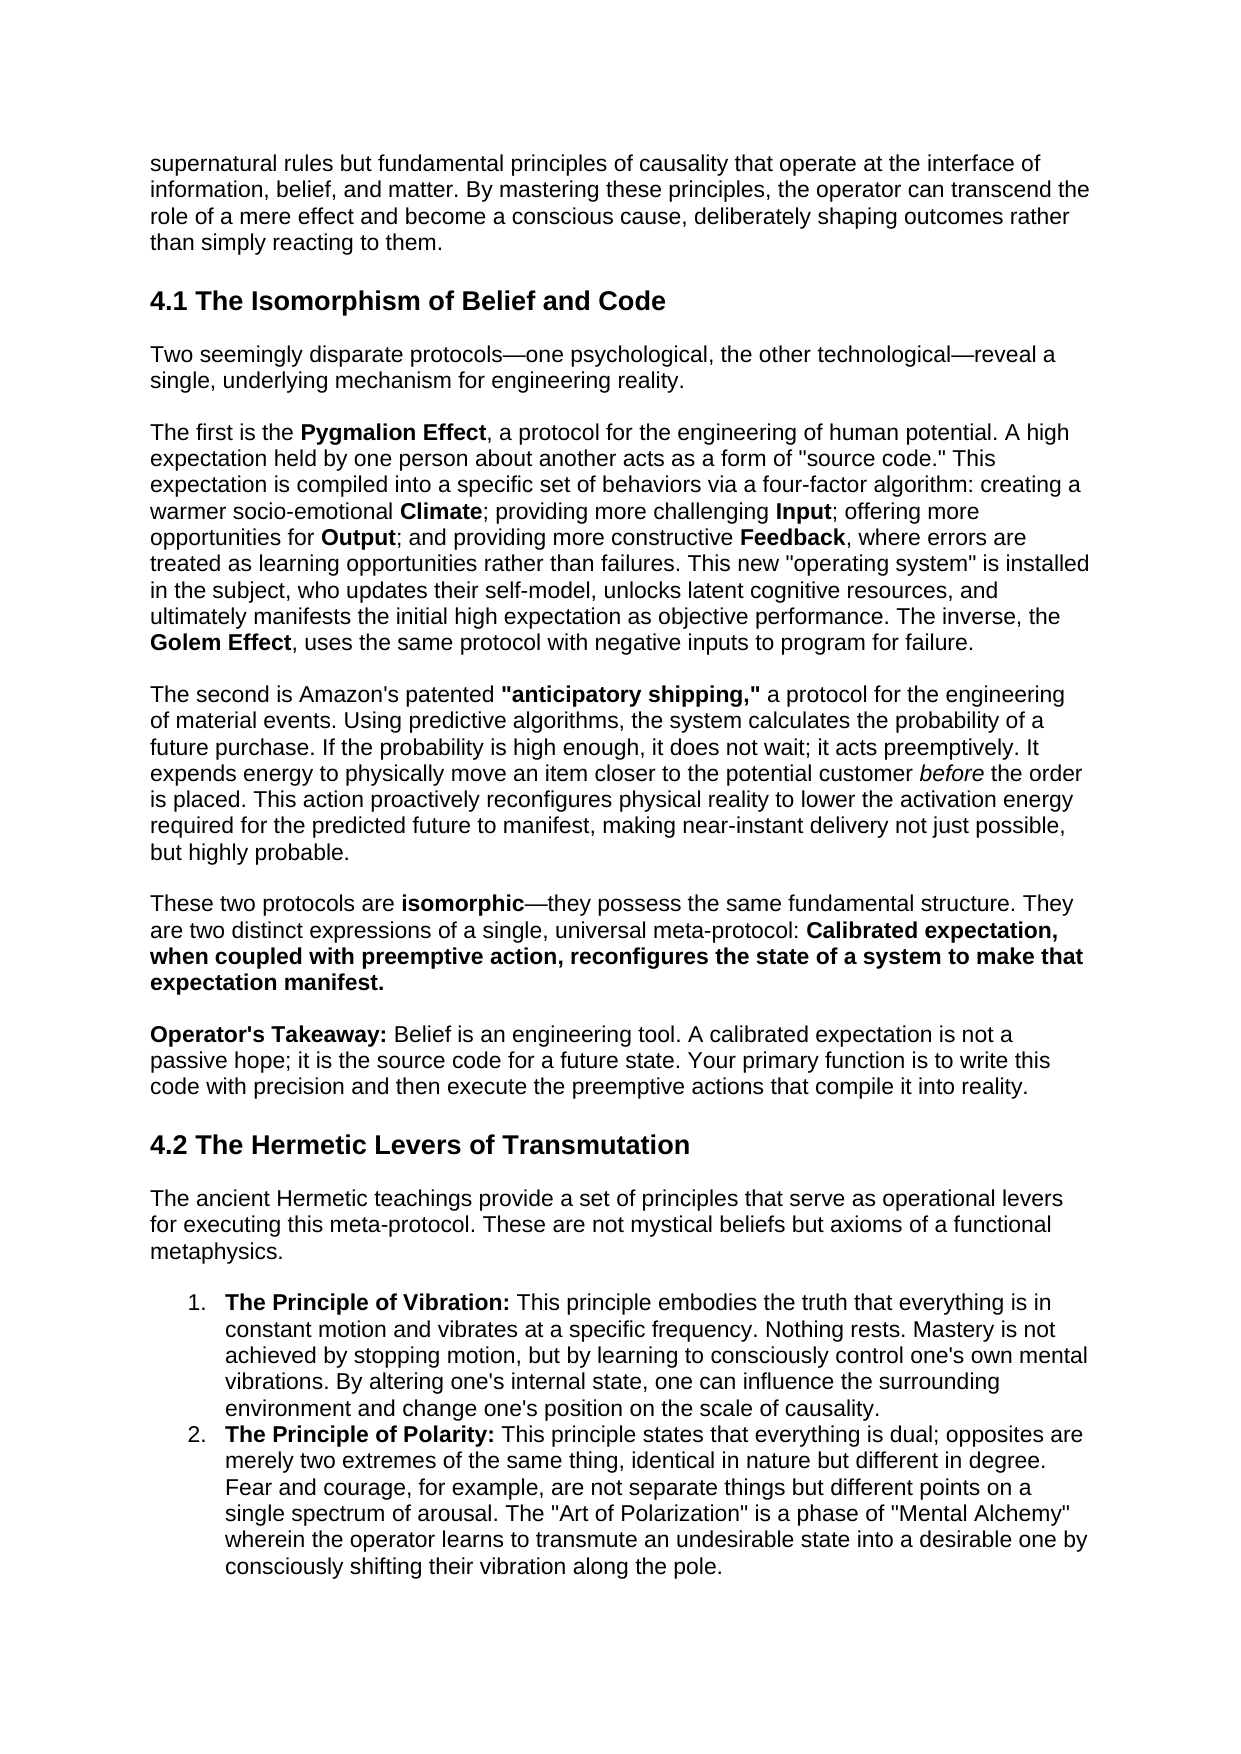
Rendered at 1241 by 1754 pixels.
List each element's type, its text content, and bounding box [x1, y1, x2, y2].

text The ancient Hermetic teachings provide a set of principles that serve as operational levers for executing this meta-protocol. These are not mystical beliefs but axioms of a functional metaphysics. [150, 1185, 1090, 1264]
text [150, 150, 1090, 255]
text The first is the Pygmalion Effect, a protocol for the engineering of human potential. A high expectation held by one person about another acts as a form of "source code." This expectation is compiled into a specific set of behaviors via a four-factor algorithm: creating a warmer socio-emotional Climate; providing more challenging Input; offering more opportunities for Output; and providing more constructive Feedback, where errors are treated as learning opportunities rather than failures. This new "operating system" is installed in the subject, who updates their self-model, unlocks latent cognitive resources, and ultimately manifests the initial high expectation as objective performance. The inverse, the Golem Effect, uses the same protocol with negative inputs to program for failure. [150, 418, 1090, 656]
text These two protocols are isomorphic—they possess the same fundamental structure. They are two distinct expressions of a single, universal meta-protocol: Calibrated expectation, when coupled with preemptive action, reconfigures the state of a system to make that expectation manifest. [150, 890, 1090, 996]
text The second is Amazon's patented "anticipatory shipping," a protocol for the engineering of material events. Using predictive algorithms, the system calculates the probability of a future purchase. If the probability is high enough, it does not wait; it acts preemptively. It expends energy to physically move an item closer to the potential customer before the order is placed. This action proactively reconfigures physical reality to lower the activation energy required for the predicted future to manifest, making near-instant delivery not just possible, but highly probable. [150, 681, 1090, 865]
list The Principle of Vibration: This principle embodies the truth that everything is in constant motion and vibrates at a specific frequency. Nothing rests. Mastery is not achieved by stopping motion, but by learning to consciously control one's own mental vibrations. By altering one's internal state, one can influence the surrounding environment and change one's position on the scale of causality. [187, 1289, 1090, 1421]
text Two seemingly disparate protocols—one psychological, the other technological—reveal a single, underlying mechanism for engineering reality. [150, 341, 1090, 393]
subtitle 4.1 The Isomorphism of Belief and Code [150, 284, 1090, 316]
text Operator's Takeaway: Belief is an engineering tool. A calibrated expectation is not a passive hope; it is the source code for a future state. Your primary function is to write this code with precision and then execute the preemptive actions that compile it into reality. [150, 1021, 1090, 1100]
subtitle 4.2 The Hermetic Levers of Transmutation [150, 1129, 1090, 1160]
list The Principle of Polarity: This principle states that everything is dual; opposites are merely two extremes of the same thing, identical in nature but different in degree. Fear and courage, for example, are not separate things but different points on a single spectrum of arousal. The "Art of Polarization" is a phase of "Mental Alchemy" wherein the operator learns to transmute an undesirable state into a desirable one by consciously shifting their vibration along the pole. [187, 1421, 1090, 1579]
